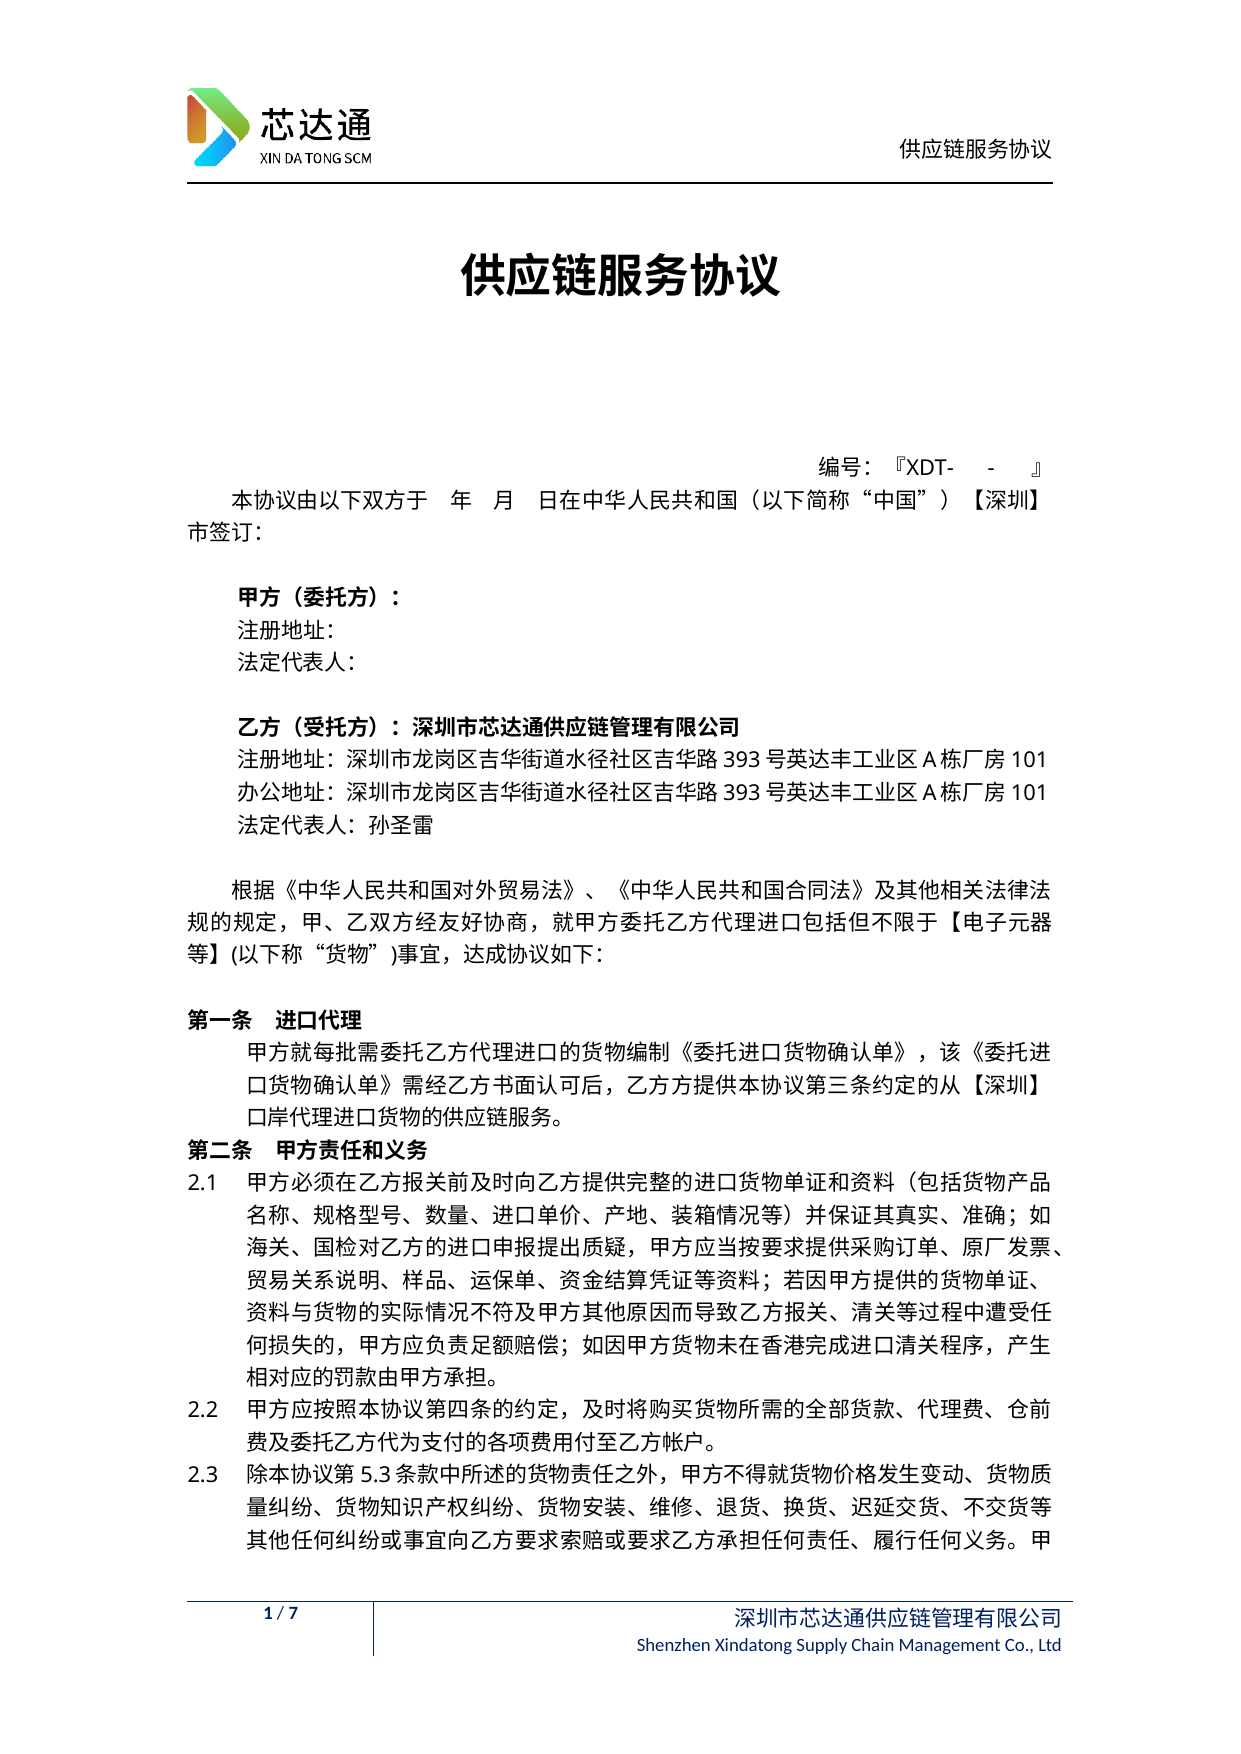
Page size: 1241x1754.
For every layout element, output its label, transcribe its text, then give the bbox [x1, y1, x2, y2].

list 甲方责任和义务 [187, 1132, 1053, 1165]
list 甲方必须在乙方报关前及时向乙方提供完整的进口货物单证和资料（包括货物产品名称、规格型号、数量、进口单价、产地、装箱情况等）并保证其真实、准确；如海关、国检对乙方的进口申报提出质疑，甲方应当按要求提供采购订单、原厂发票、贸易关系说明、样品、运保单、资金结算凭证等资料；若因甲方提供的货物单证、资料与货物的实际情况不符及甲方其他原因而导致乙方报关、清关等过程中遭受任何损失的，甲方应负责足额赔偿；如因甲方货物未在香港完成进口清关程序，产生相对应的罚款由甲方承担。 [187, 1165, 1053, 1392]
text 甲方就每批需委托乙方代理进口的货物编制《委托进口货物确认单》，该《委托进口货物确认单》需经乙方书面认可后，乙方方提供本协议第三条约定的从【深圳】口岸代理进口货物的供应链服务。 [246, 1035, 1053, 1132]
text 本协议由以下双方于 年 月 日在中华人民共和国（以下简称“中国”）【深圳】市签订： [187, 482, 1053, 547]
text 甲方（委托方）： [187, 580, 1053, 612]
text 根据《中华人民共和国对外贸易法》、《中华人民共和国合同法》及其他相关法律法规的规定，甲、乙双方经友好协商，就甲方委托乙方代理进口包括但不限于【电子元器等】(以下称“货物”)事宜，达成协议如下： [187, 872, 1053, 970]
list 进口代理 [187, 1002, 1053, 1035]
picture [187, 88, 375, 178]
text 办公地址：深圳市龙岗区吉华街道水径社区吉华路393号英达丰工业区A栋厂房101 [187, 775, 1053, 807]
text 注册地址：深圳市龙岗区吉华街道水径社区吉华路393号英达丰工业区A栋厂房101 [187, 742, 1053, 775]
text 注册地址： [187, 612, 1053, 645]
text 法定代表人：孙圣雷 [187, 807, 1053, 840]
text 乙方（受托方）：深圳市芯达通供应链管理有限公司 [187, 710, 1053, 742]
list 甲方应按照本协议第四条的约定，及时将购买货物所需的全部货款、代理费、仓前费及委托乙方代为支付的各项费用付至乙方帐户。 [187, 1392, 1053, 1457]
text 法定代表人： [237, 645, 1053, 677]
text 编号：『XDT- - 』 [187, 450, 1053, 482]
subtitle 供应链服务协议 [187, 224, 1053, 322]
